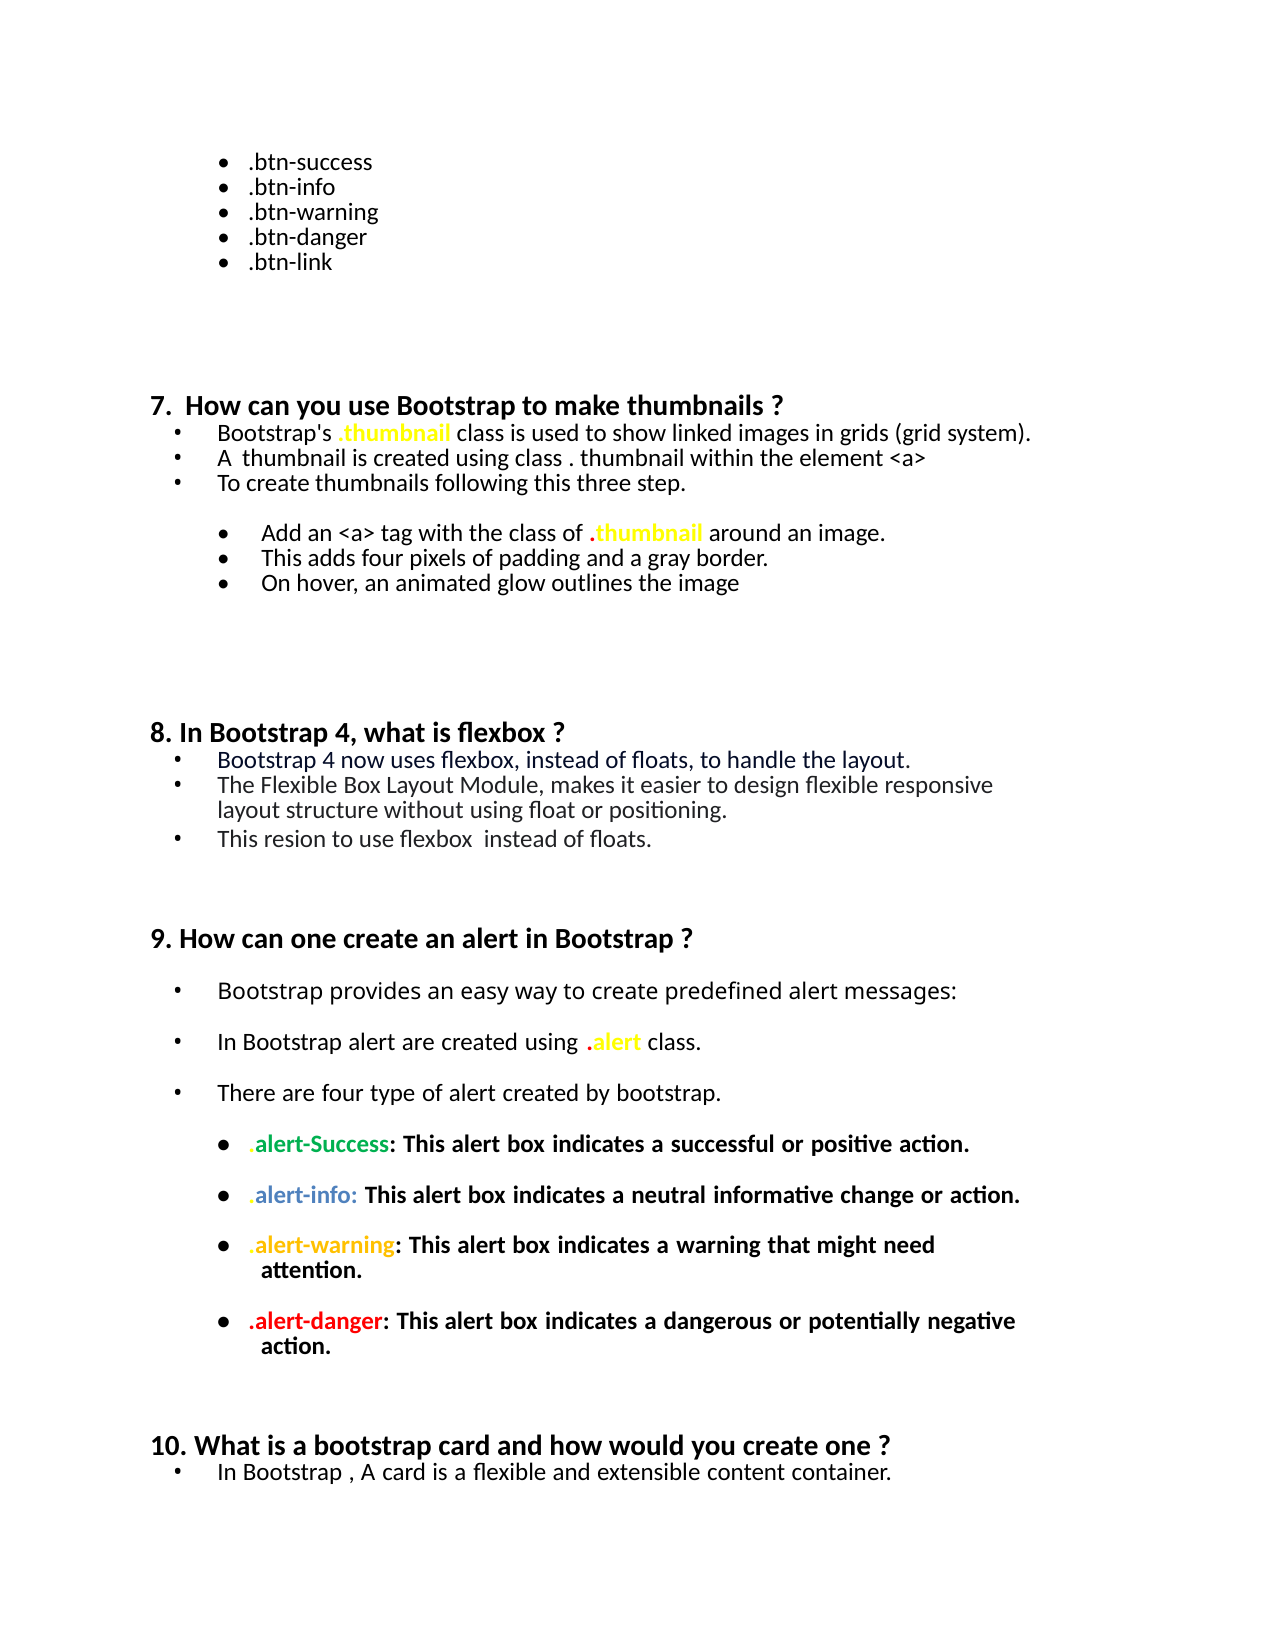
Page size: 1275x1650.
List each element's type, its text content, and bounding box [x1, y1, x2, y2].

list This adds four pixels of padding and a gray border. [217, 547, 1125, 572]
list Bootstrap provides an easy way to create predefined alert messages: [173, 979, 1125, 1004]
list There are four type of alert created by bootstrap. [173, 1081, 1125, 1106]
text 7. How can you use Bootstrap to make thumbnails ? [150, 396, 1125, 421]
list Bootstrap 4 now uses flexbox, instead of floats, to handle the layout. [173, 748, 1125, 773]
list A thumbnail is created using class . thumbnail within the element <a> [173, 446, 1125, 471]
list Bootstrap's .thumbnail class is used to show linked images in grids (grid system). [173, 421, 1125, 446]
list .btn-warning [217, 200, 1125, 225]
list This resion to use flexbox instead of floats. [173, 823, 1125, 854]
list .alert-danger: This alert box indicates a dangerous or potentially negative action. [217, 1310, 1086, 1360]
list In Bootstrap alert are created using .alert class. [173, 1030, 1125, 1055]
list .btn-danger [217, 225, 1125, 250]
list To create thumbnails following this three step. [173, 471, 1125, 496]
text 10. What is a bootstrap card and how would you create one ? [150, 1435, 1125, 1460]
list The Flexible Box Layout Module, makes it easier to design flexible responsive layout structure without using float or positioning. [173, 773, 1059, 823]
list .btn-success [217, 150, 1125, 175]
list Add an <a> tag with the class of .thumbnail around an image. [217, 522, 1125, 547]
list In Bootstrap , A card is a flexible and extensible content container. [173, 1461, 1125, 1486]
list On hover, an animated glow outlines the image [217, 572, 1125, 597]
text 8. In Bootstrap 4, what is flexbox ? [150, 722, 1125, 747]
list .alert-Success: This alert box indicates a successful or positive action. [217, 1132, 1125, 1157]
list .btn-info [217, 175, 1125, 200]
list .alert-info: This alert box indicates a neutral informative change or action. [217, 1183, 1125, 1208]
text 9. How can one create an alert in Bootstrap ? [150, 928, 1125, 953]
list .btn-link [217, 250, 1125, 275]
list .alert-warning: This alert box indicates a warning that might need attention. [217, 1234, 1003, 1284]
